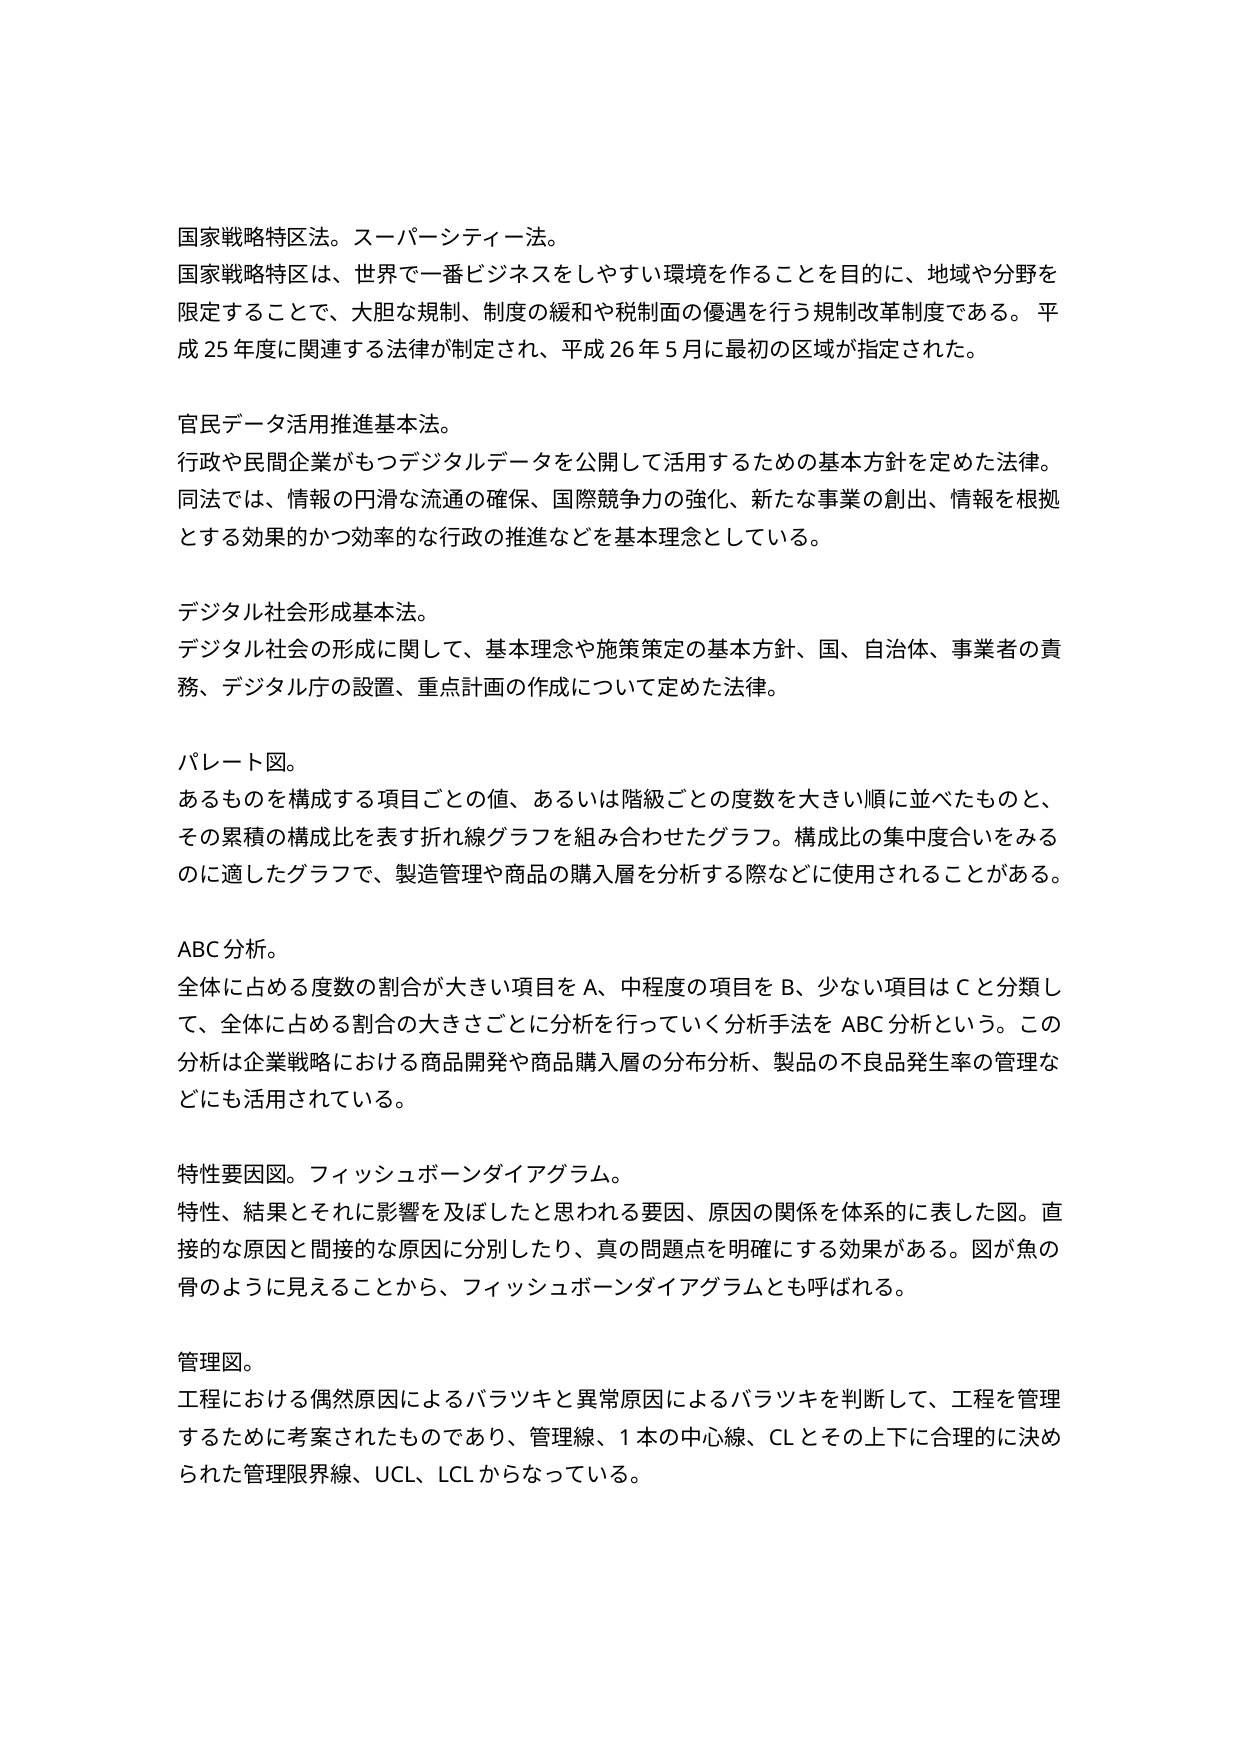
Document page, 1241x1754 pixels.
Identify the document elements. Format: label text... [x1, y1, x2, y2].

text 工程における偶然原因によるバラツキと異常原因によるバラツキを判断して、工程を管理するために考案されたものであり、管理線、1本の中心線、CLとその上下に合理的に決められた管理限界線、UCL、LCLからなっている。 [177, 1379, 1063, 1492]
text パレート図。 [177, 742, 1063, 779]
text 官民データ活用推進基本法。 [177, 404, 1063, 442]
text 全体に占める度数の割合が大きい項目をA、中程度の項目をB、少ない項目はCと分類して、全体に占める割合の大きさごとに分析を行っていく分析手法をABC分析という。この分析は企業戦略における商品開発や商品購入層の分布分析、製品の不良品発生率の管理などにも活用されている。 [177, 967, 1063, 1117]
text 国家戦略特区法。スーパーシティー法。 [177, 217, 1063, 254]
text デジタル社会形成基本法。 [177, 592, 1063, 629]
text ABC分析。 [177, 929, 1063, 967]
text デジタル社会の形成に関して、基本理念や施策策定の基本方針、国、自治体、事業者の責務、デジタル庁の設置、重点計画の作成について定めた法律。 [177, 629, 1063, 704]
text 国家戦略特区は、世界で一番ビジネスをしやすい環境を作ることを目的に、地域や分野を限定することで、大胆な規制、制度の緩和や税制面の優遇を行う規制改革制度である。 平成25年度に関連する法律が制定され、平成26年5月に最初の区域が指定された。 [177, 254, 1063, 367]
text あるものを構成する項目ごとの値、あるいは階級ごとの度数を大きい順に並べたものと、その累積の構成比を表す折れ線グラフを組み合わせたグラフ。構成比の集中度合いをみるのに適したグラフで、製造管理や商品の購入層を分析する際などに使用されることがある。 [177, 779, 1063, 892]
text 特性要因図。フィッシュボーンダイアグラム。 [177, 1154, 1063, 1192]
text 特性、結果とそれに影響を及ぼしたと思われる要因、原因の関係を体系的に表した図。直接的な原因と間接的な原因に分別したり、真の問題点を明確にする効果がある。図が魚の骨のように見えることから、フィッシュボーンダイアグラムとも呼ばれる。 [177, 1192, 1063, 1304]
text 行政や民間企業がもつデジタルデータを公開して活用するための基本方針を定めた法律。 同法では、情報の円滑な流通の確保、国際競争力の強化、新たな事業の創出、情報を根拠とする効果的かつ効率的な行政の推進などを基本理念としている。 [177, 442, 1063, 554]
text 管理図。 [177, 1342, 1063, 1379]
